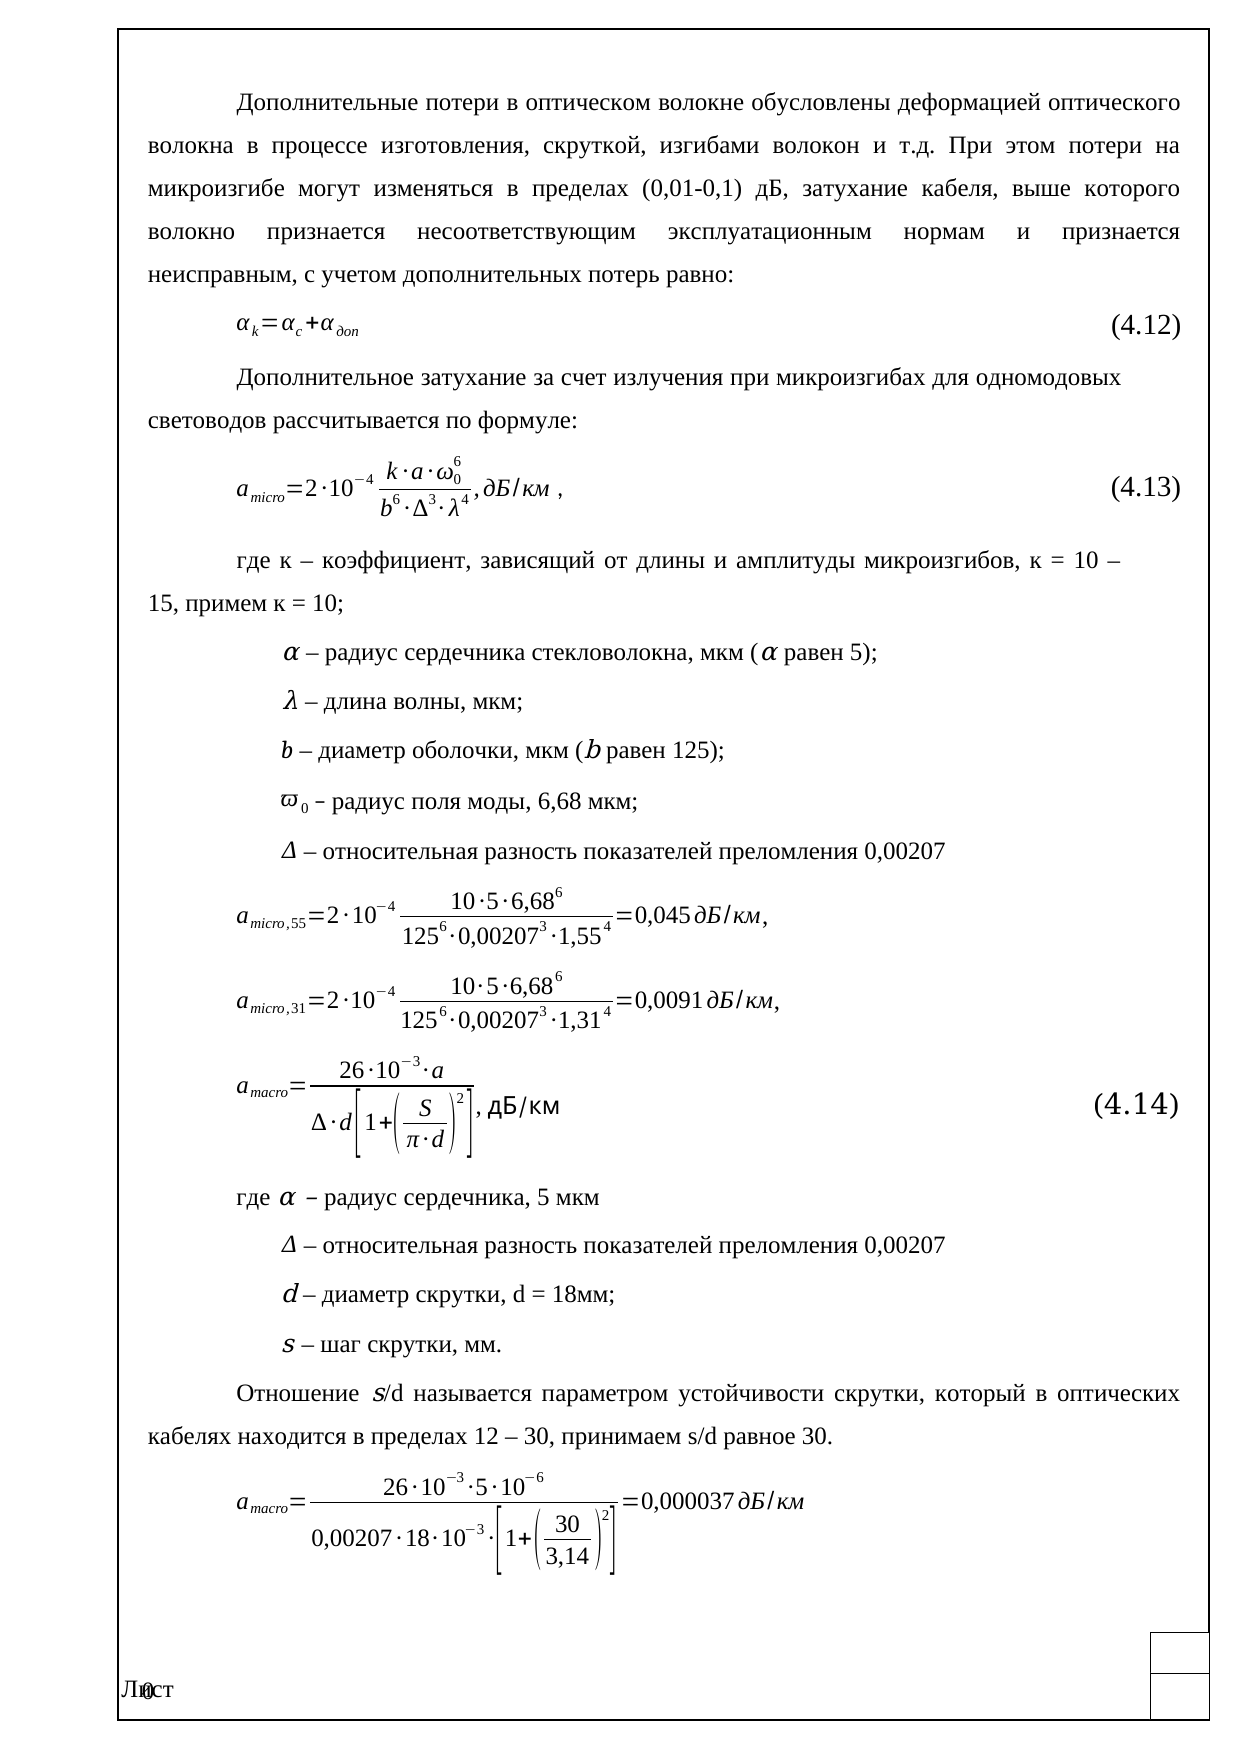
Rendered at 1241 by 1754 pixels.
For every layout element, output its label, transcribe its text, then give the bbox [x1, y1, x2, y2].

text , (4.13) [148, 453, 1181, 523]
text Отношение s/d называется параметром устойчивости скрутки, который в оптических кабелях находится в пределах 12 – 30, принимаем s/d равное 30. [148, 1377, 1181, 1450]
text (4.12) [148, 307, 1193, 342]
text , [148, 968, 1181, 1034]
text , [148, 883, 1181, 949]
text – относительная разность показателей преломления 0,00207 [148, 836, 1181, 865]
text b – диаметр оболочки, мкм (b равен 125); [148, 734, 1181, 765]
text где к – коэффициент, зависящий от длины и амплитуды микроизгибов, к = 10 – 15, примем к = 10; [148, 545, 1122, 617]
text α – радиус сердечника стекловолокна, мкм (α равен 5); [148, 635, 1181, 665]
text s – шаг скрутки, мм. [148, 1327, 1181, 1358]
text – радиус поля моды, 6,68 мкм; [148, 785, 1181, 816]
text d – диаметр скрутки, d = 18мм; [148, 1278, 1181, 1308]
text λ – длина волны, мкм; [148, 684, 1181, 715]
text , дБ/км (4.14) [148, 1052, 1181, 1159]
text Дополнительное затухание за счет излучения при микроизгибах для одномодовых световодов рассчитывается по формуле: [148, 362, 1122, 434]
text – относительная разность показателей преломления 0,00207 [148, 1231, 1181, 1259]
text Дополнительные потери в оптическом волокне обусловлены деформацией оптического волокна в процессе изготовления, скруткой, изгибами волокон и т.д. При этом потери на микроизгибе могут изменяться в пределах (0,01-0,1) дБ, затухание кабеля, выше которого волокно признается несоответствующим эксплуатационным нормам и признается неисправным, с учетом дополнительных потерь равно: [148, 87, 1181, 288]
text где α – радиус сердечника, 5 мкм [148, 1181, 1181, 1211]
